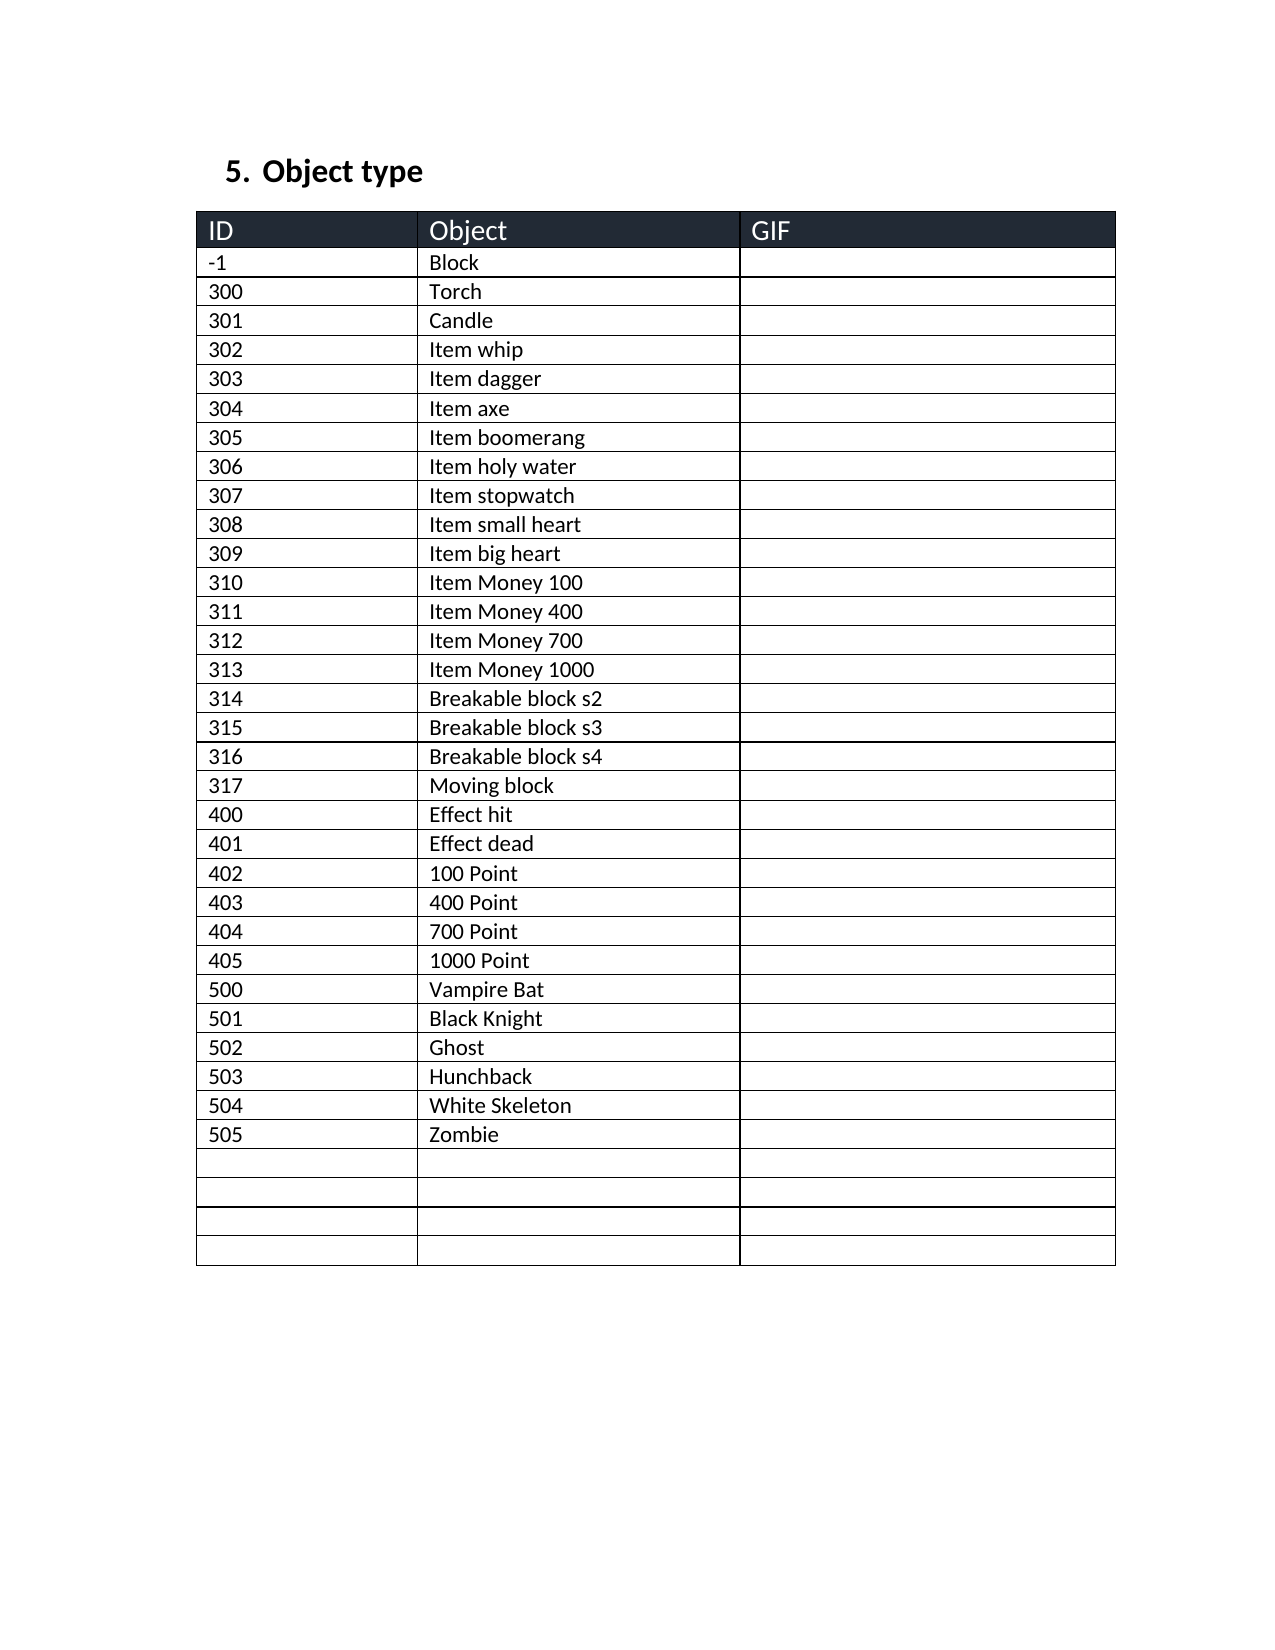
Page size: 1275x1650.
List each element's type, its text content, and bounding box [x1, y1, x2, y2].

table_header Object [418, 212, 739, 247]
table_cell 313 [197, 655, 417, 683]
table_cell 315 [197, 713, 417, 741]
table_cell [741, 888, 1115, 916]
table_cell [741, 801, 1115, 828]
table_cell 400 Point [418, 888, 739, 916]
table_cell 314 [197, 684, 417, 712]
table_cell Black Knight [418, 1004, 739, 1032]
table_cell [418, 1236, 739, 1264]
table_cell [741, 423, 1115, 451]
table_cell [197, 1178, 417, 1206]
table_cell 1000 Point [418, 946, 739, 974]
table_cell Breakable block s4 [418, 743, 739, 770]
table_cell Ghost [418, 1033, 739, 1061]
table_cell Item Money 400 [418, 597, 739, 625]
table_cell [741, 713, 1115, 741]
table_cell [741, 1149, 1115, 1177]
table_cell [197, 1149, 417, 1177]
table_cell 501 [197, 1004, 417, 1032]
table_cell [741, 597, 1115, 625]
table_cell [741, 1208, 1115, 1235]
table_cell 317 [197, 771, 417, 799]
table_cell Item small heart [418, 510, 739, 538]
table_cell 302 [197, 336, 417, 363]
table_cell Block [418, 248, 739, 276]
table_cell [418, 1149, 739, 1177]
table_cell 305 [197, 423, 417, 451]
table_cell [741, 452, 1115, 480]
table_cell 502 [197, 1033, 417, 1061]
table_cell 311 [197, 597, 417, 625]
table_cell 316 [197, 743, 417, 770]
table_cell Item Money 100 [418, 568, 739, 596]
table_cell [741, 684, 1115, 712]
table_cell Breakable block s2 [418, 684, 739, 712]
table_cell 310 [197, 568, 417, 596]
table_cell [741, 248, 1115, 276]
table_cell 100 Point [418, 859, 739, 887]
table_cell [741, 394, 1115, 422]
table_cell Vampire Bat [418, 975, 739, 1003]
table_cell Item whip [418, 336, 739, 363]
table_cell 700 Point [418, 917, 739, 945]
table_cell -1 [197, 248, 417, 276]
table_cell Breakable block s3 [418, 713, 739, 741]
table_cell [741, 1236, 1115, 1264]
table_cell Effect dead [418, 830, 739, 858]
table_cell 303 [197, 365, 417, 393]
table_cell White Skeleton [418, 1091, 739, 1119]
table_cell Effect hit [418, 801, 739, 828]
table_header GIF [741, 212, 1115, 247]
table_cell [741, 1004, 1115, 1032]
table_cell 403 [197, 888, 417, 916]
table_cell [741, 568, 1115, 596]
table_cell Zombie [418, 1120, 739, 1148]
table_cell Item Money 1000 [418, 655, 739, 683]
table_cell 312 [197, 626, 417, 654]
table_cell 304 [197, 394, 417, 422]
table_cell [741, 1120, 1115, 1148]
table_header ID [197, 212, 417, 247]
table_cell [418, 1178, 739, 1206]
table_cell [741, 539, 1115, 567]
list Object type [225, 150, 1125, 191]
table_cell 308 [197, 510, 417, 538]
table_cell [741, 743, 1115, 770]
table_cell Item Money 700 [418, 626, 739, 654]
table_cell Item dagger [418, 365, 739, 393]
table_cell [741, 510, 1115, 538]
table_cell 503 [197, 1062, 417, 1090]
table_cell [741, 1178, 1115, 1206]
table_cell Item big heart [418, 539, 739, 567]
table_cell [741, 1033, 1115, 1061]
table_cell [197, 1236, 417, 1264]
table_cell Item axe [418, 394, 739, 422]
table_cell [741, 859, 1115, 887]
table_cell 405 [197, 946, 417, 974]
table_cell [741, 771, 1115, 799]
table_cell 307 [197, 481, 417, 509]
table_cell [741, 481, 1115, 509]
table_cell [741, 278, 1115, 305]
table_cell Torch [418, 278, 739, 305]
table_cell [741, 655, 1115, 683]
table_cell [741, 1062, 1115, 1090]
table_cell 400 [197, 801, 417, 828]
table_cell Item stopwatch [418, 481, 739, 509]
table_cell 306 [197, 452, 417, 480]
table_cell 404 [197, 917, 417, 945]
table_cell Hunchback [418, 1062, 739, 1090]
table_cell [418, 1208, 739, 1235]
table_cell [741, 306, 1115, 334]
table_cell Item holy water [418, 452, 739, 480]
table_cell 309 [197, 539, 417, 567]
table_cell [197, 1208, 417, 1235]
table_cell [741, 917, 1115, 945]
table_cell [741, 365, 1115, 393]
table_cell Candle [418, 306, 739, 334]
table_cell 504 [197, 1091, 417, 1119]
table_cell 300 [197, 278, 417, 305]
table_cell 500 [197, 975, 417, 1003]
table_cell [741, 336, 1115, 363]
table_cell [741, 975, 1115, 1003]
table_cell [741, 946, 1115, 974]
table_cell Moving block [418, 771, 739, 799]
table_cell [741, 626, 1115, 654]
table_cell 402 [197, 859, 417, 887]
table_cell 301 [197, 306, 417, 334]
table_cell Item boomerang [418, 423, 739, 451]
table_cell 505 [197, 1120, 417, 1148]
table_cell [741, 1091, 1115, 1119]
table_cell 401 [197, 830, 417, 858]
table_cell [741, 830, 1115, 858]
